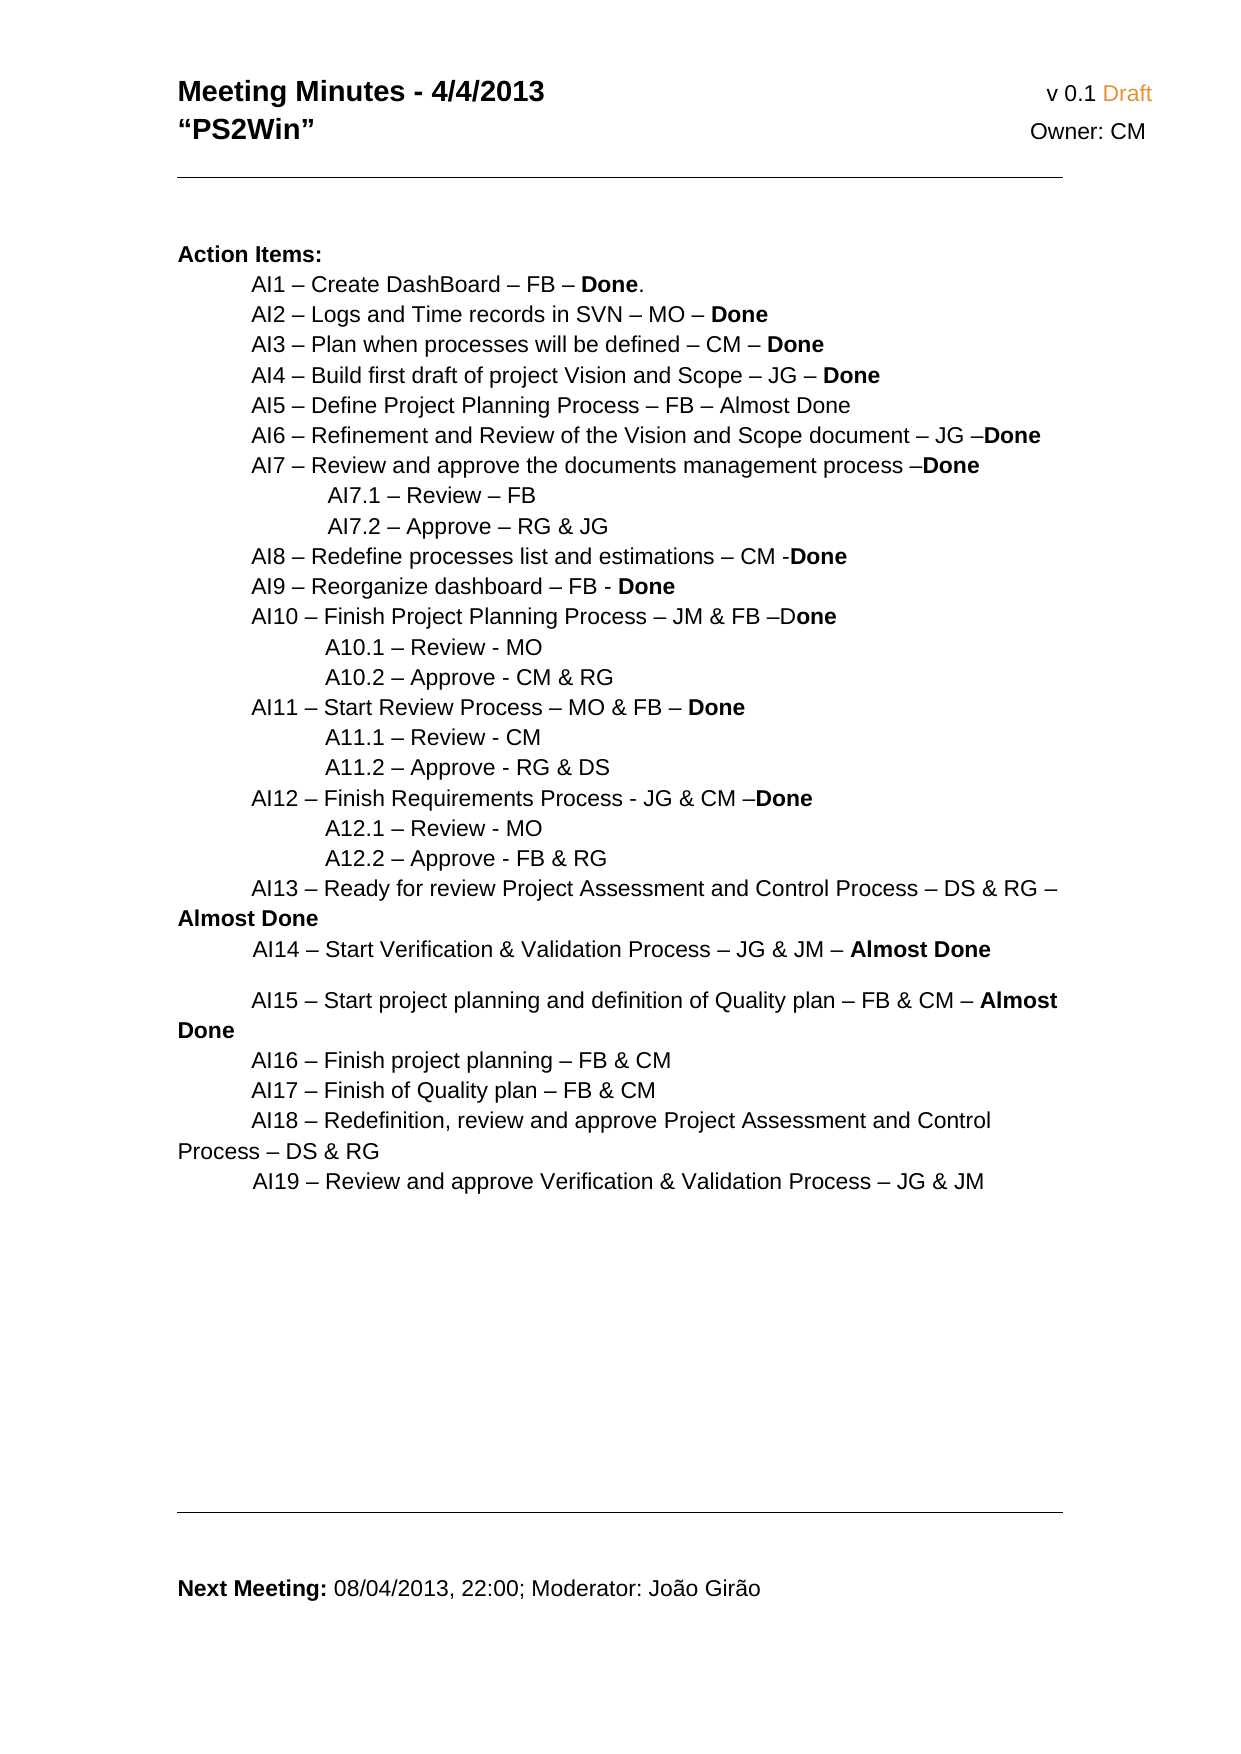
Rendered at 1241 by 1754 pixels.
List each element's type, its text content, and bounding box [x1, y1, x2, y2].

text A11.2 – Approve - RG & DS [325, 754, 1063, 781]
text A10.1 – Review - MO [325, 633, 1063, 660]
text A10.2 – Approve - CM & RG [325, 664, 1063, 690]
text AI9 – Reorganize dashboard – FB - Done [177, 573, 1063, 599]
text AI6 – Refinement and Review of the Vision and Scope document – JG –Done [177, 422, 1063, 448]
text AI15 – Start project planning and definition of Quality plan – FB & CM – Almost Done [177, 987, 1063, 1043]
text AI2 – Logs and Time records in SVN – MO – Done [177, 301, 1063, 327]
text AI4 – Build first draft of project Vision and Scope – JG – Done [177, 362, 1063, 388]
text AI17 – Finish of Quality plan – FB & CM [177, 1077, 1063, 1103]
text AI1 – Create DashBoard – FB – Done. [251, 271, 1063, 297]
text A12.2 – Approve - FB & RG [325, 845, 1063, 871]
text AI12 – Finish Requirements Process - JG & CM –Done [251, 784, 1063, 811]
text Next Meeting: 08/04/2013, 22:00; Moderator: João Girão [177, 1575, 1063, 1601]
text Action Items: [177, 241, 1063, 267]
text AI7.2 – Approve – RG & JG [252, 513, 1063, 539]
text AI16 – Finish project planning – FB & CM [177, 1047, 1063, 1073]
text AI10 – Finish Project Planning Process – JM & FB –Done [177, 603, 1063, 629]
list AI14 – Start Verification & Validation Process – JG & JM – Almost Done [252, 936, 1063, 962]
text AI7 – Review and approve the documents management process –Done [177, 452, 1063, 478]
list AI19 – Review and approve Verification & Validation Process – JG & JM [252, 1168, 1063, 1194]
text A11.1 – Review - CM [325, 724, 1063, 750]
text AI11 – Start Review Process – MO & FB – Done [177, 694, 1063, 720]
text AI5 – Define Project Planning Process – FB – Almost Done [177, 392, 1063, 418]
text AI18 – Redefinition, review and approve Project Assessment and Control Process – DS & RG [177, 1107, 1063, 1164]
text AI8 – Redefine processes list and estimations – CM -Done [177, 543, 1063, 569]
text A12.1 – Review - MO [325, 815, 1063, 841]
text AI3 – Plan when processes will be defined – CM – Done [177, 331, 1063, 358]
text AI7.1 – Review – FB [252, 482, 1063, 509]
text AI13 – Ready for review Project Assessment and Control Process – DS & RG – Almost Done [177, 875, 1063, 932]
